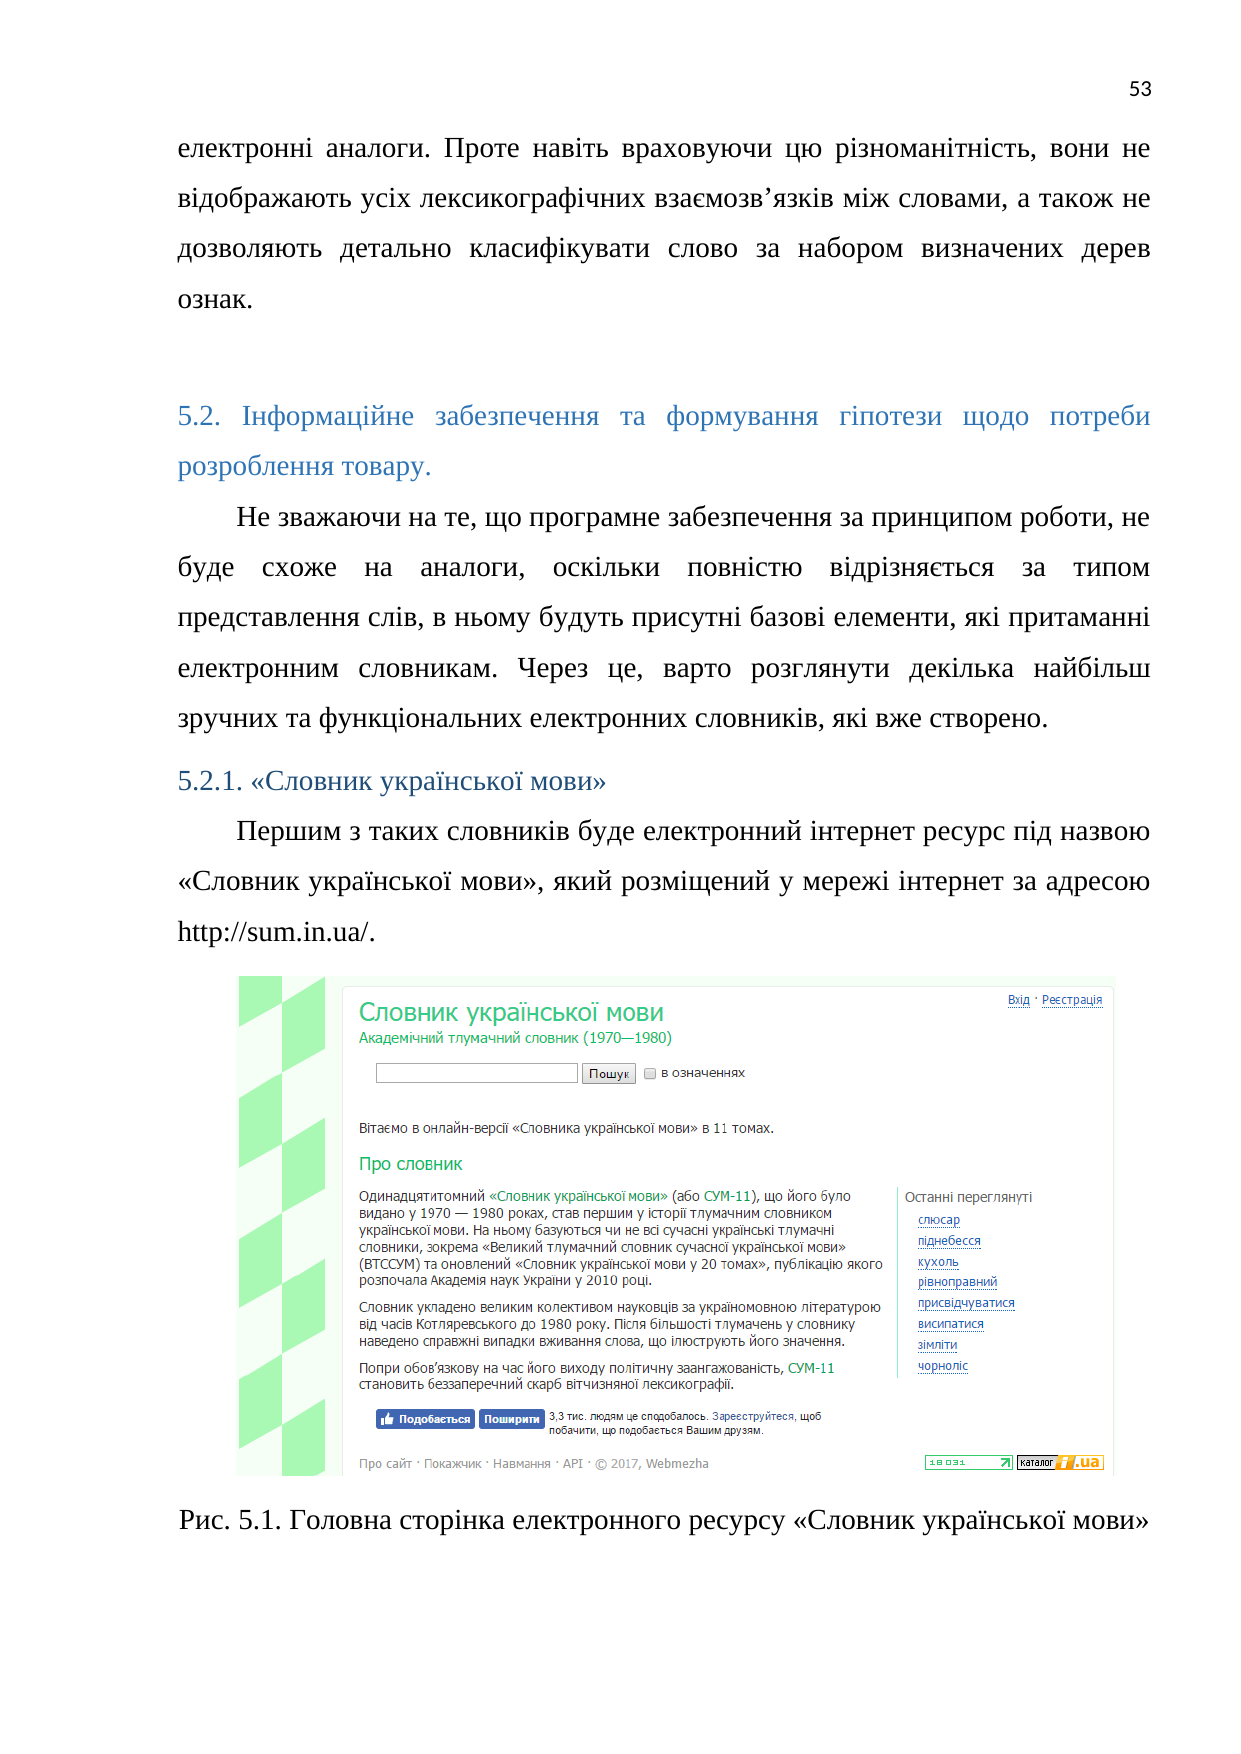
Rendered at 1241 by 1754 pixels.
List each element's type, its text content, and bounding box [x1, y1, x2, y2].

text Першим з таких словників буде електронний інтернет ресурс під назвою «Словник української мови», який розміщений у мережі інтернет за адресою http://sum.in.ua/. [177, 813, 1152, 947]
subtitle 5.2. Інформаційне забезпечення та формування гіпотези щодо потреби розроблення товару. [177, 398, 1152, 482]
subtitle 5.2.1. «Словник української мови» [177, 763, 1152, 796]
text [177, 130, 1152, 314]
text Рис. 5.1. Головна сторінка електронного ресурсу «Словник української мови» [177, 1502, 1152, 1536]
text Не зважаючи на те, що програмне забезпечення за принципом роботи, не буде схоже на аналоги, оскільки повністю відрізняється за типом представлення слів, в ньому будуть присутні базові елементи, які притаманні електронним словникам. Через це, варто розглянути декілька найбільш зручних та функціональних електронних словників, які вже створено. [177, 499, 1152, 733]
picture [236, 976, 1116, 1476]
